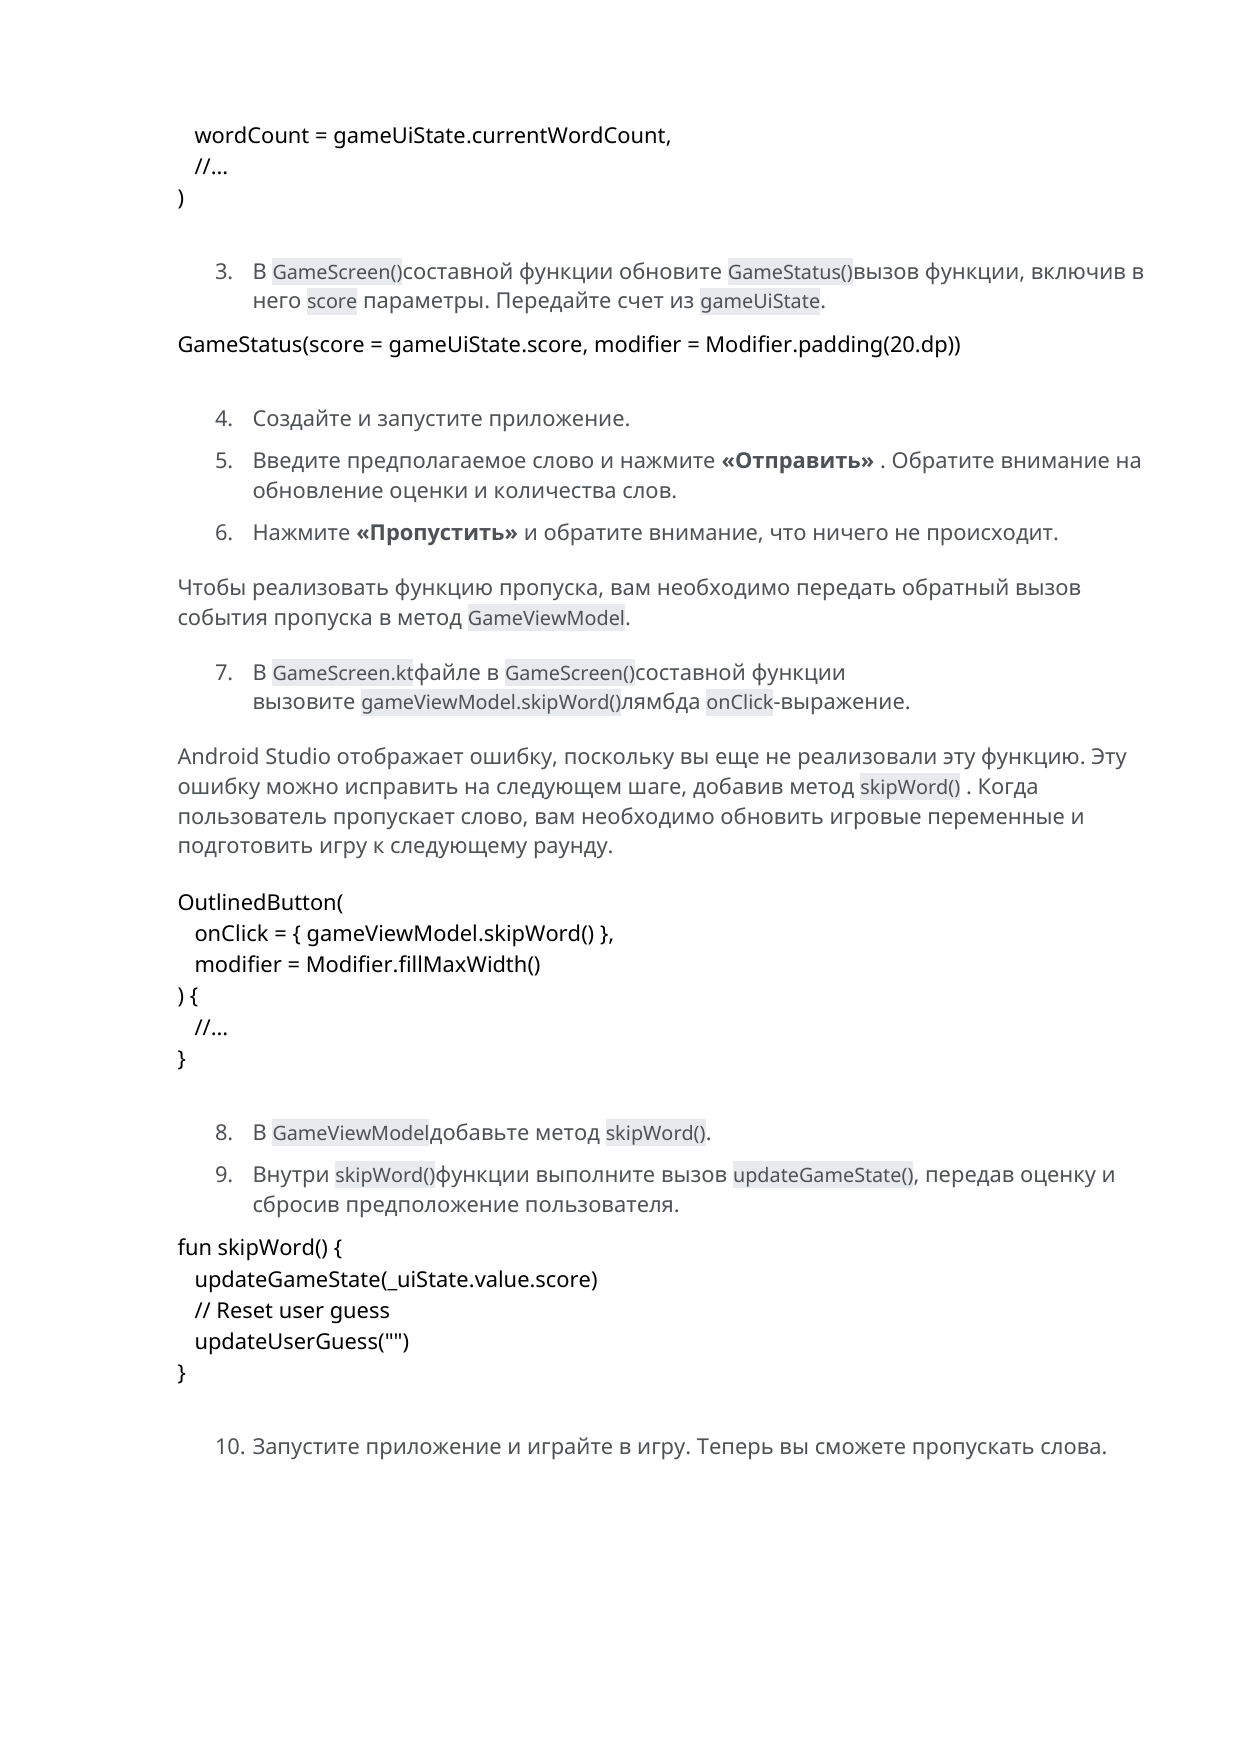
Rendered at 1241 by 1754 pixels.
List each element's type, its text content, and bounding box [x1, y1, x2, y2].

text Android Studio отображает ошибку, поскольку вы еще не реализовали эту функцию. Эту ошибку можно исправить на следующем шаге, добавив метод skipWord() . Когда пользователь пропускает слово, вам необходимо обновить игровые переменные и подготовить игру к следующему раунду. [177, 741, 1152, 860]
list Создайте и запустите приложение. [215, 403, 1152, 432]
list В GameViewModelдобавьте метод skipWord(). [215, 1116, 1152, 1146]
list Нажмите «Пропустить» и обратите внимание, что ничего не происходит. [215, 517, 1152, 547]
list В GameScreen()составной функции обновите GameStatus()вызов функции, включив в него score параметры. Передайте счет из gameUiState. [215, 256, 1152, 315]
text Чтобы реализовать функцию пропуска, вам необходимо передать обратный вызов события пропуска в метод GameViewModel. [177, 572, 1152, 631]
list Введите предполагаемое слово и нажмите «Отправить» . Обратите внимание на обновление оценки и количества слов. [215, 445, 1152, 504]
text fun skipWord() { updateGameState(_uiState.value.score) // Reset user guess updateUserGuess("") } [177, 1231, 1152, 1418]
list В GameScreen.ktфайле в GameScreen()составной функции вызовите gameViewModel.skipWord()лямбда onClick-выражение. [215, 656, 1152, 716]
list Запустите приложение и играйте в игру. Теперь вы сможете пропускать слова. [215, 1431, 1152, 1461]
text GameStatus(score = gameUiState.score, modifier = Modifier.padding(20.dp)) [177, 328, 1152, 390]
list Внутри skipWord()функции выполните вызов updateGameState(), передав оценку и сбросив предположение пользователя. [215, 1159, 1152, 1218]
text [177, 118, 1152, 243]
text OutlinedButton( onClick = { gameViewModel.skipWord() }, modifier = Modifier.fillMaxWidth() ) { //... } [177, 885, 1152, 1104]
